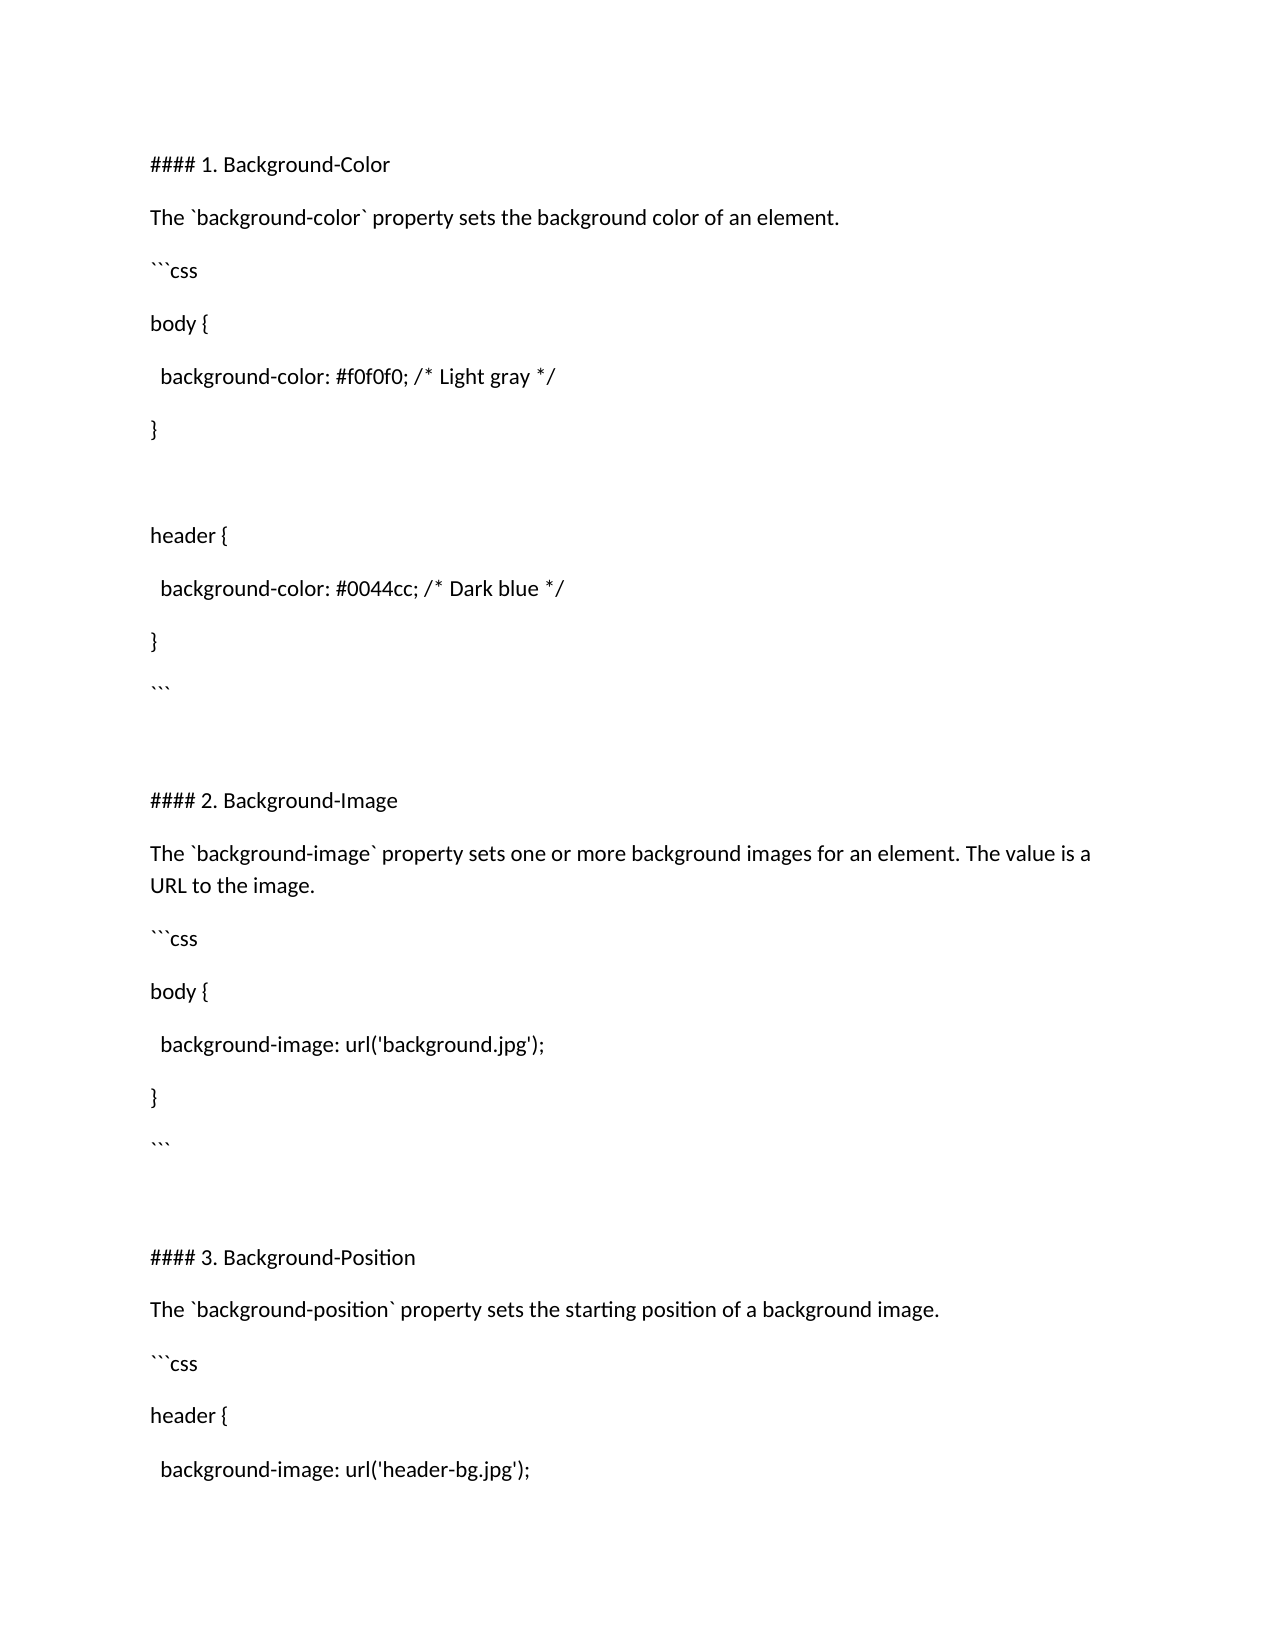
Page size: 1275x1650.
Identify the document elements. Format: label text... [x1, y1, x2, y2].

text The `background-position` property sets the starting position of a background image. [150, 1296, 1125, 1324]
text #### 2. Background-Image [150, 786, 1125, 814]
text #### 3. Background-Position [150, 1243, 1125, 1271]
text background-image: url('background.jpg'); [150, 1031, 1125, 1058]
text The `background-color` property sets the background color of an element. [150, 203, 1125, 231]
text ```css [150, 1349, 1125, 1377]
text ```css [150, 256, 1125, 284]
text header { [150, 521, 1125, 549]
text header { [150, 1402, 1125, 1430]
text body { [150, 309, 1125, 337]
text #### 1. Background-Color [150, 150, 1125, 178]
text background-color: #0044cc; /* Dark blue */ [150, 574, 1125, 602]
text background-image: url('header-bg.jpg'); [150, 1455, 1125, 1483]
text } [150, 627, 1125, 655]
text ``` [150, 1137, 1125, 1164]
text } [150, 1083, 1125, 1112]
text ``` [150, 680, 1125, 708]
text body { [150, 977, 1125, 1006]
text ```css [150, 924, 1125, 952]
text background-color: #f0f0f0; /* Light gray */ [150, 362, 1125, 390]
text } [150, 415, 1125, 443]
text The `background-image` property sets one or more background images for an element. The value is a URL to the image. [150, 839, 1125, 899]
